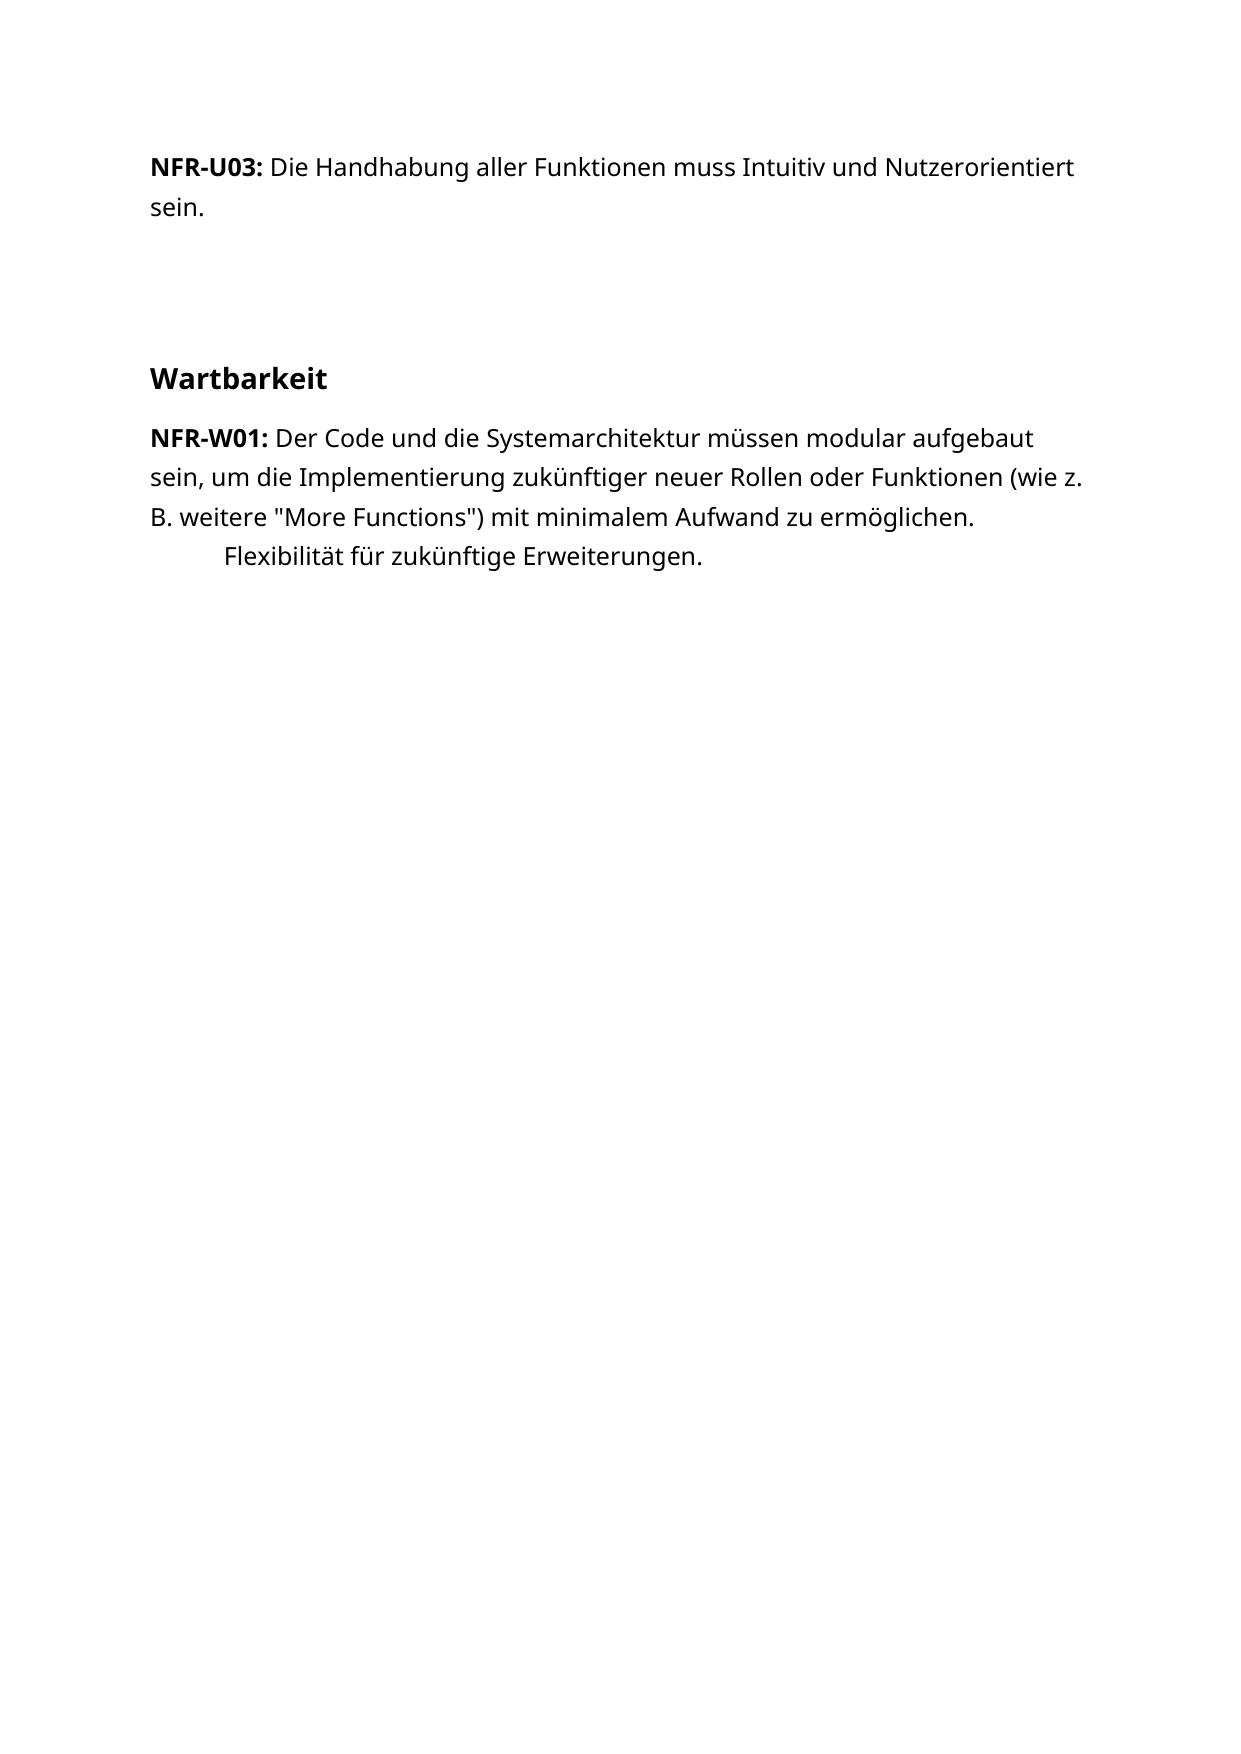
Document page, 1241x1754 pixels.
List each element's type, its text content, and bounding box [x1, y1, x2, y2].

text NFR-W01: Der Code und die Systemarchitektur müssen modular aufgebaut sein, um die Implementierung zukünftiger neuer Rollen oder Funktionen (wie z. B. weitere "More Functions") mit minimalem Aufwand zu ermöglichen. Flexibilität für zukünftige Erweiterungen. [150, 421, 1090, 573]
text NFR-U03: Die Handhabung aller Funktionen muss Intuitiv und Nutzerorientiert sein. [150, 150, 1090, 223]
text Wartbarkeit [150, 358, 1090, 398]
